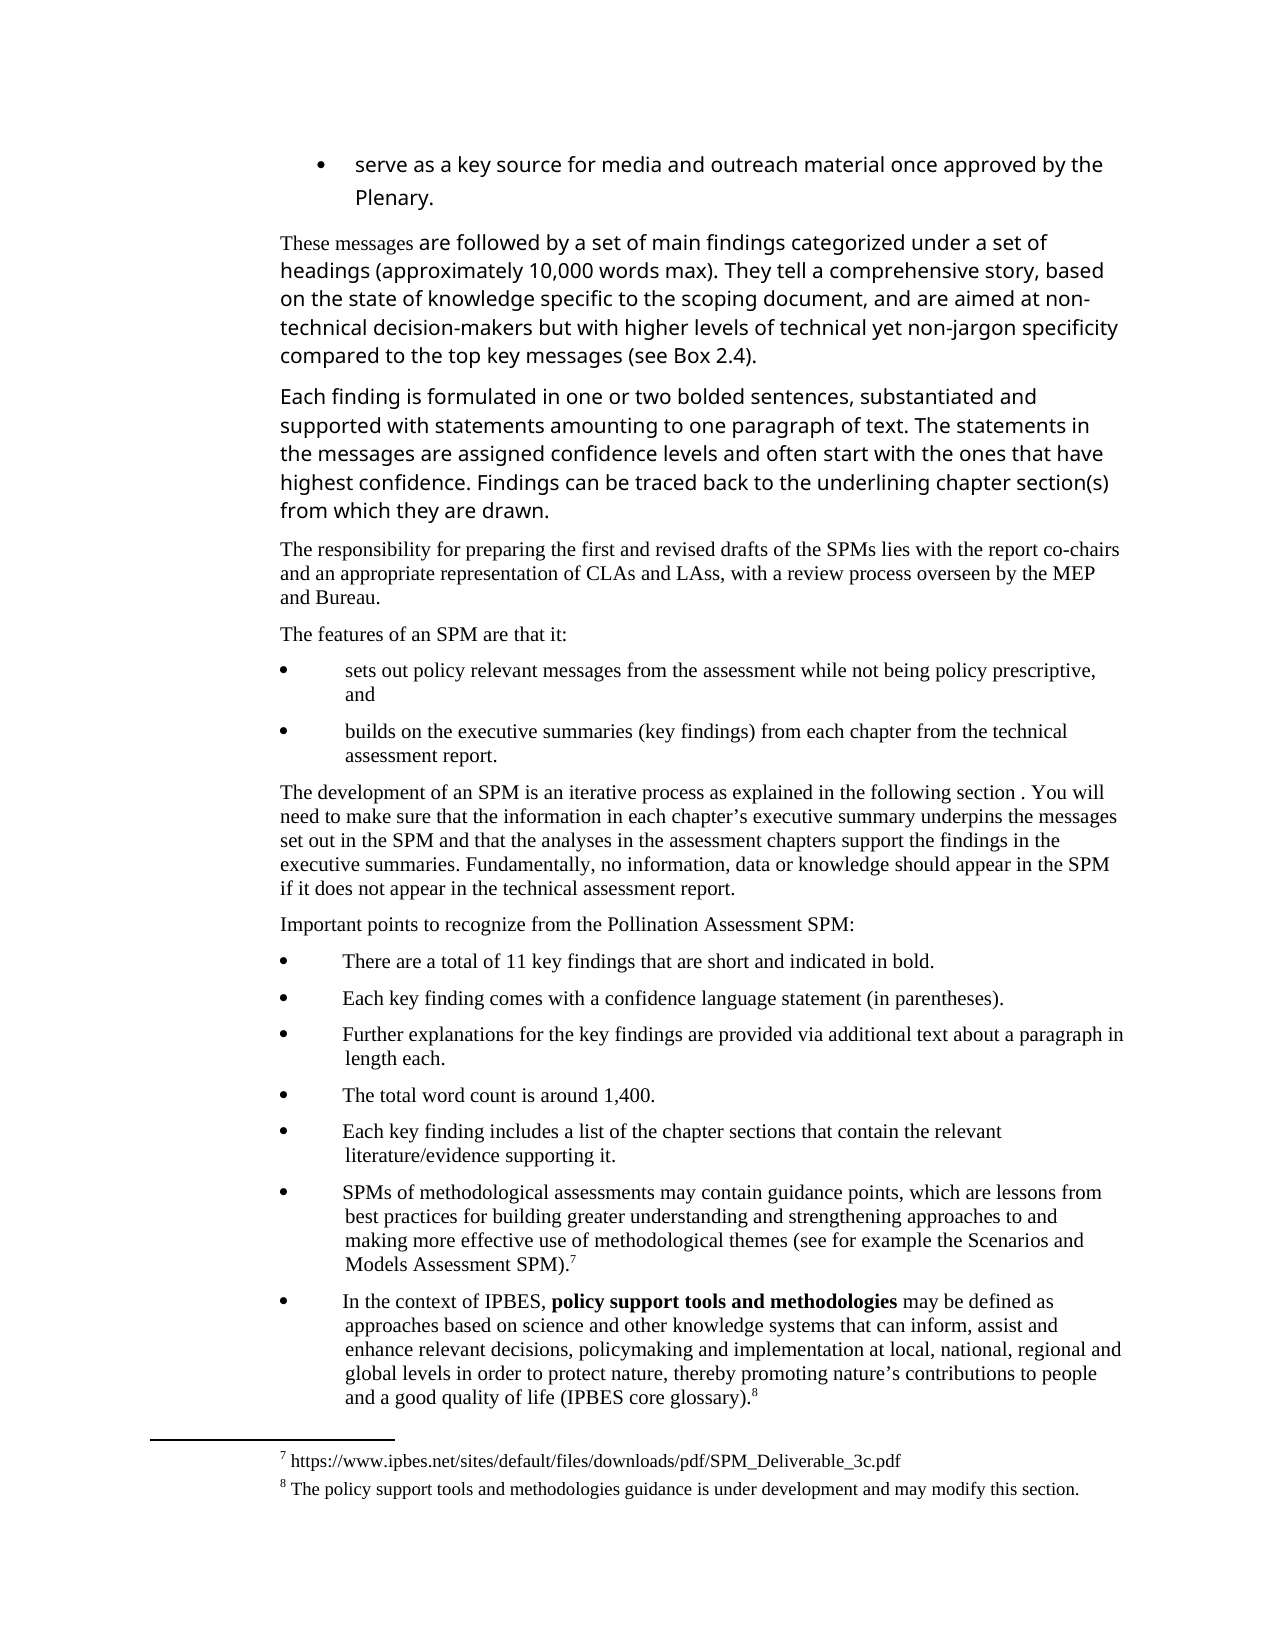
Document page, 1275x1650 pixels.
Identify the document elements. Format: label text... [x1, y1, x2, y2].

text The development of an SPM is an iterative process as explained in the following section . You will need to make sure that the information in each chapter’s executive summary underpins the messages set out in the SPM and that the analyses in the assessment chapters support the findings in the executive summaries. Fundamentally, no information, data or knowledge should appear in the SPM if it does not appear in the technical assessment report. [280, 779, 1125, 900]
list Each key finding comes with a confidence language statement (in parentheses). [280, 986, 1125, 1009]
list There are a total of 11 key findings that are short and indicated in bold. [280, 949, 1125, 973]
text Important points to recognize from the Pollination Assessment SPM: [280, 912, 1125, 936]
text The responsibility for preparing the first and revised drafts of the SPMs lies with the report co-chairs and an appropriate representation of CLAs and LAss, with a review process overseen by the MEP and Bureau. [280, 537, 1125, 609]
text These messages are followed by a set of main findings categorized under a set of headings (approximately 10,000 words max). They tell a comprehensive story, based on the state of knowledge specific to the scoping document, and are aimed at non-technical decision-makers but with higher levels of technical yet non-jargon specificity compared to the top key messages (see Box 2.4). [280, 228, 1125, 370]
list In the context of IPBES, policy support tools and methodologies may be defined as approaches based on science and other knowledge systems that can inform, assist and enhance relevant decisions, policymaking and implementation at local, national, regional and global levels in order to protect nature, thereby promoting nature’s contributions to people and a good quality of life (IPBES core glossary). [280, 1289, 1125, 1409]
text Each finding is formulated in one or two bolded sentences, substantiated and supported with statements amounting to one paragraph of text. The statements in the messages are assigned confidence levels and often start with the ones that have highest confidence. Findings can be traced back to the underlining chapter section(s) from which they are drawn. [280, 382, 1125, 524]
list The total word count is around 1,400. [280, 1083, 1125, 1107]
list Further explanations for the key findings are provided via additional text about a paragraph in length each. [280, 1022, 1125, 1070]
list serve as a key source for media and outreach material once approved by the Plenary. [317, 150, 1125, 211]
list SPMs of methodological assessments may contain guidance points, which are lessons from best practices for building greater understanding and strengthening approaches to and making more effective use of methodological themes (see for example the Scenarios and Models Assessment SPM). [280, 1180, 1125, 1276]
list sets out policy relevant messages from the assessment while not being policy prescriptive, and [280, 658, 1125, 706]
text The features of an SPM are that it: [280, 622, 1125, 646]
list Each key finding includes a list of the chapter sections that contain the relevant literature/evidence supporting it. [280, 1119, 1125, 1167]
list builds on the executive summaries (key findings) from each chapter from the technical assessment report. [280, 719, 1125, 767]
